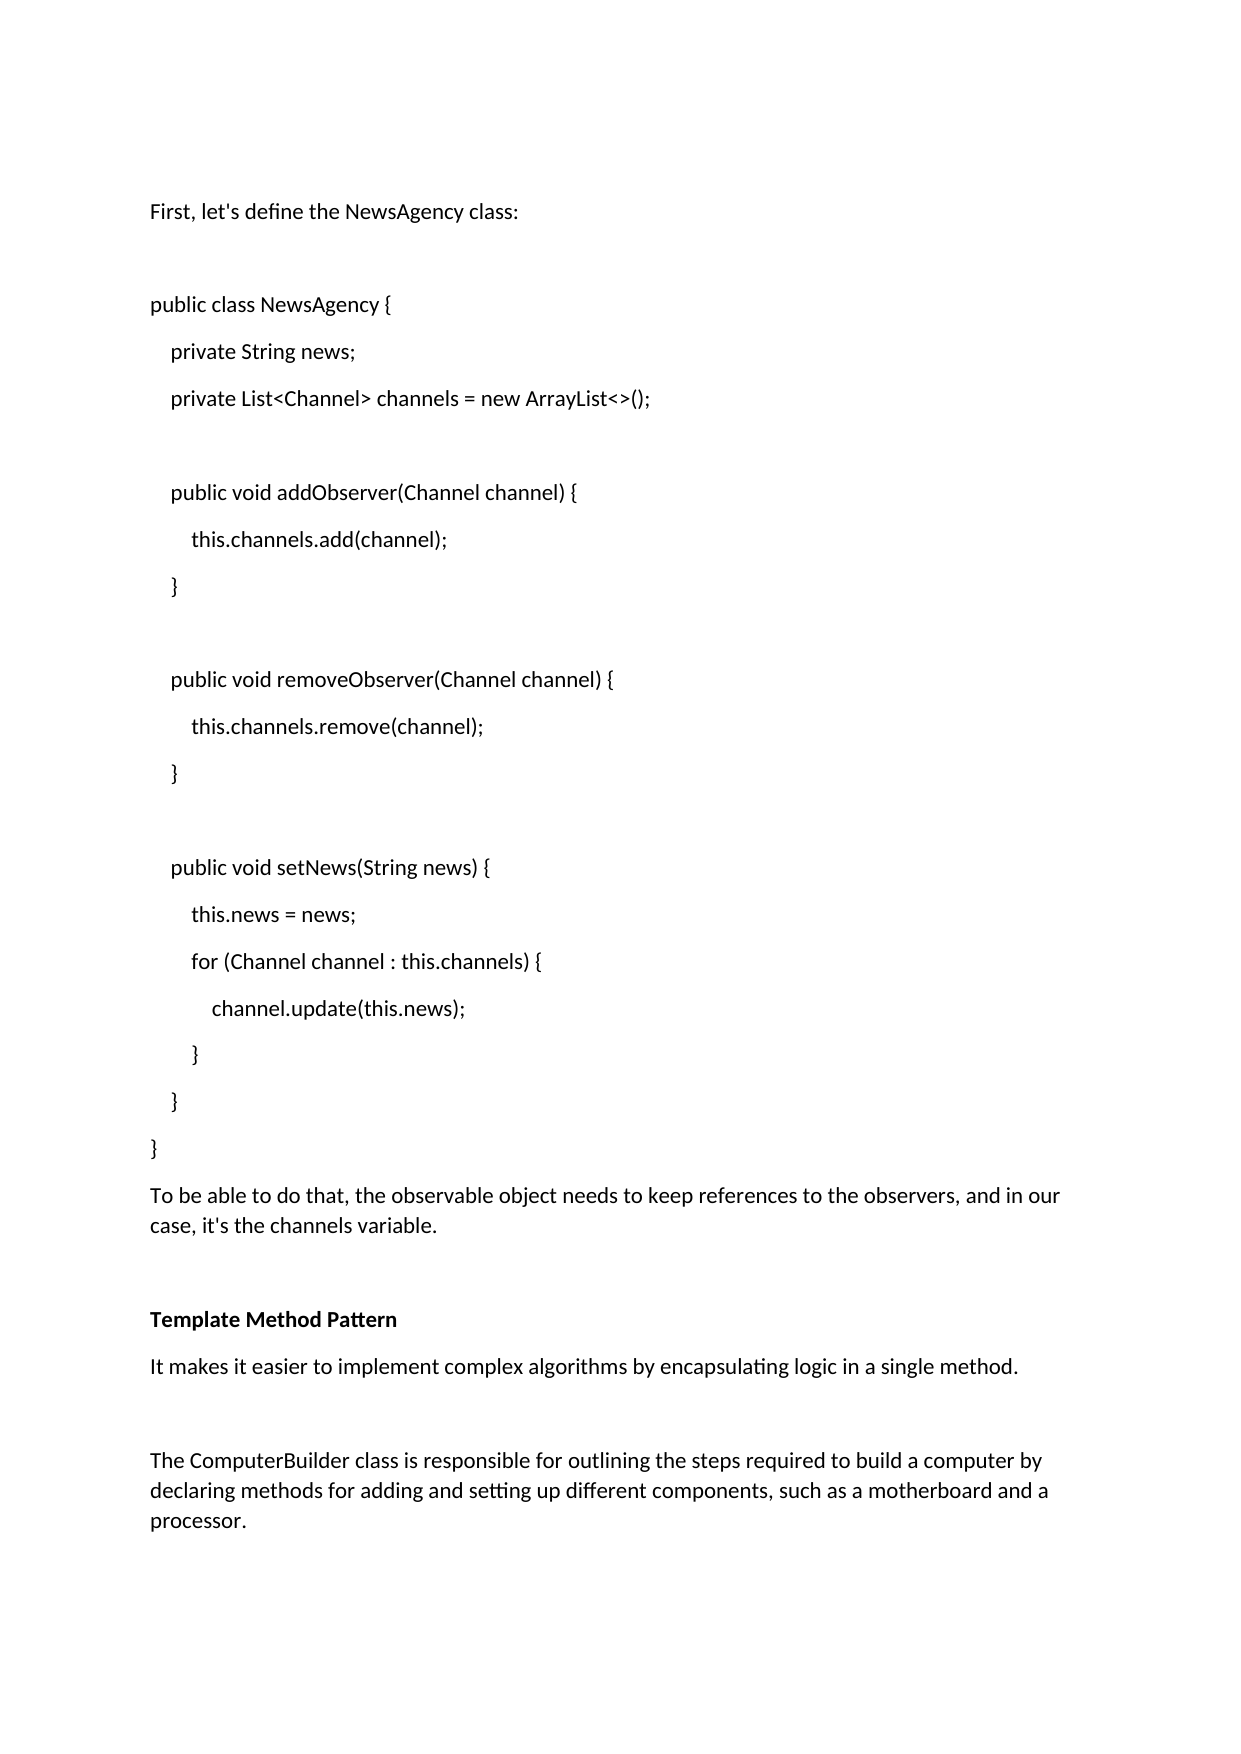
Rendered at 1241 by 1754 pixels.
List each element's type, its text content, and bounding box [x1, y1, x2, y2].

text First, let's define the NewsAgency class: [150, 197, 1090, 225]
text public class NewsAgency { [150, 291, 1090, 319]
text public void addObserver(Channel channel) { [150, 478, 1090, 506]
text } [150, 1134, 1090, 1162]
text for (Channel channel : this.channels) { [150, 947, 1090, 975]
text To be able to do that, the observable object needs to keep references to the observers, and in our case, it's the channels variable. [150, 1181, 1090, 1239]
text } [150, 572, 1090, 600]
text public void setNews(String news) { [150, 853, 1090, 881]
text } [150, 759, 1090, 787]
text } [150, 1041, 1090, 1069]
text The ComputerBuilder class is responsible for outlining the steps required to build a computer by declaring methods for adding and setting up different components, such as a motherboard and a processor. [150, 1446, 1090, 1534]
text public void removeObserver(Channel channel) { [150, 666, 1090, 694]
text } [150, 1087, 1090, 1116]
text this.news = news; [150, 900, 1090, 928]
text Template Method Pattern [150, 1305, 1090, 1333]
text It makes it easier to implement complex algorithms by encapsulating logic in a single method. [150, 1352, 1090, 1380]
text channel.update(this.news); [150, 994, 1090, 1022]
text private String news; [150, 337, 1090, 366]
text this.channels.add(channel); [150, 525, 1090, 553]
text this.channels.remove(channel); [150, 712, 1090, 741]
text private List<Channel> channels = new ArrayList<>(); [150, 384, 1090, 412]
